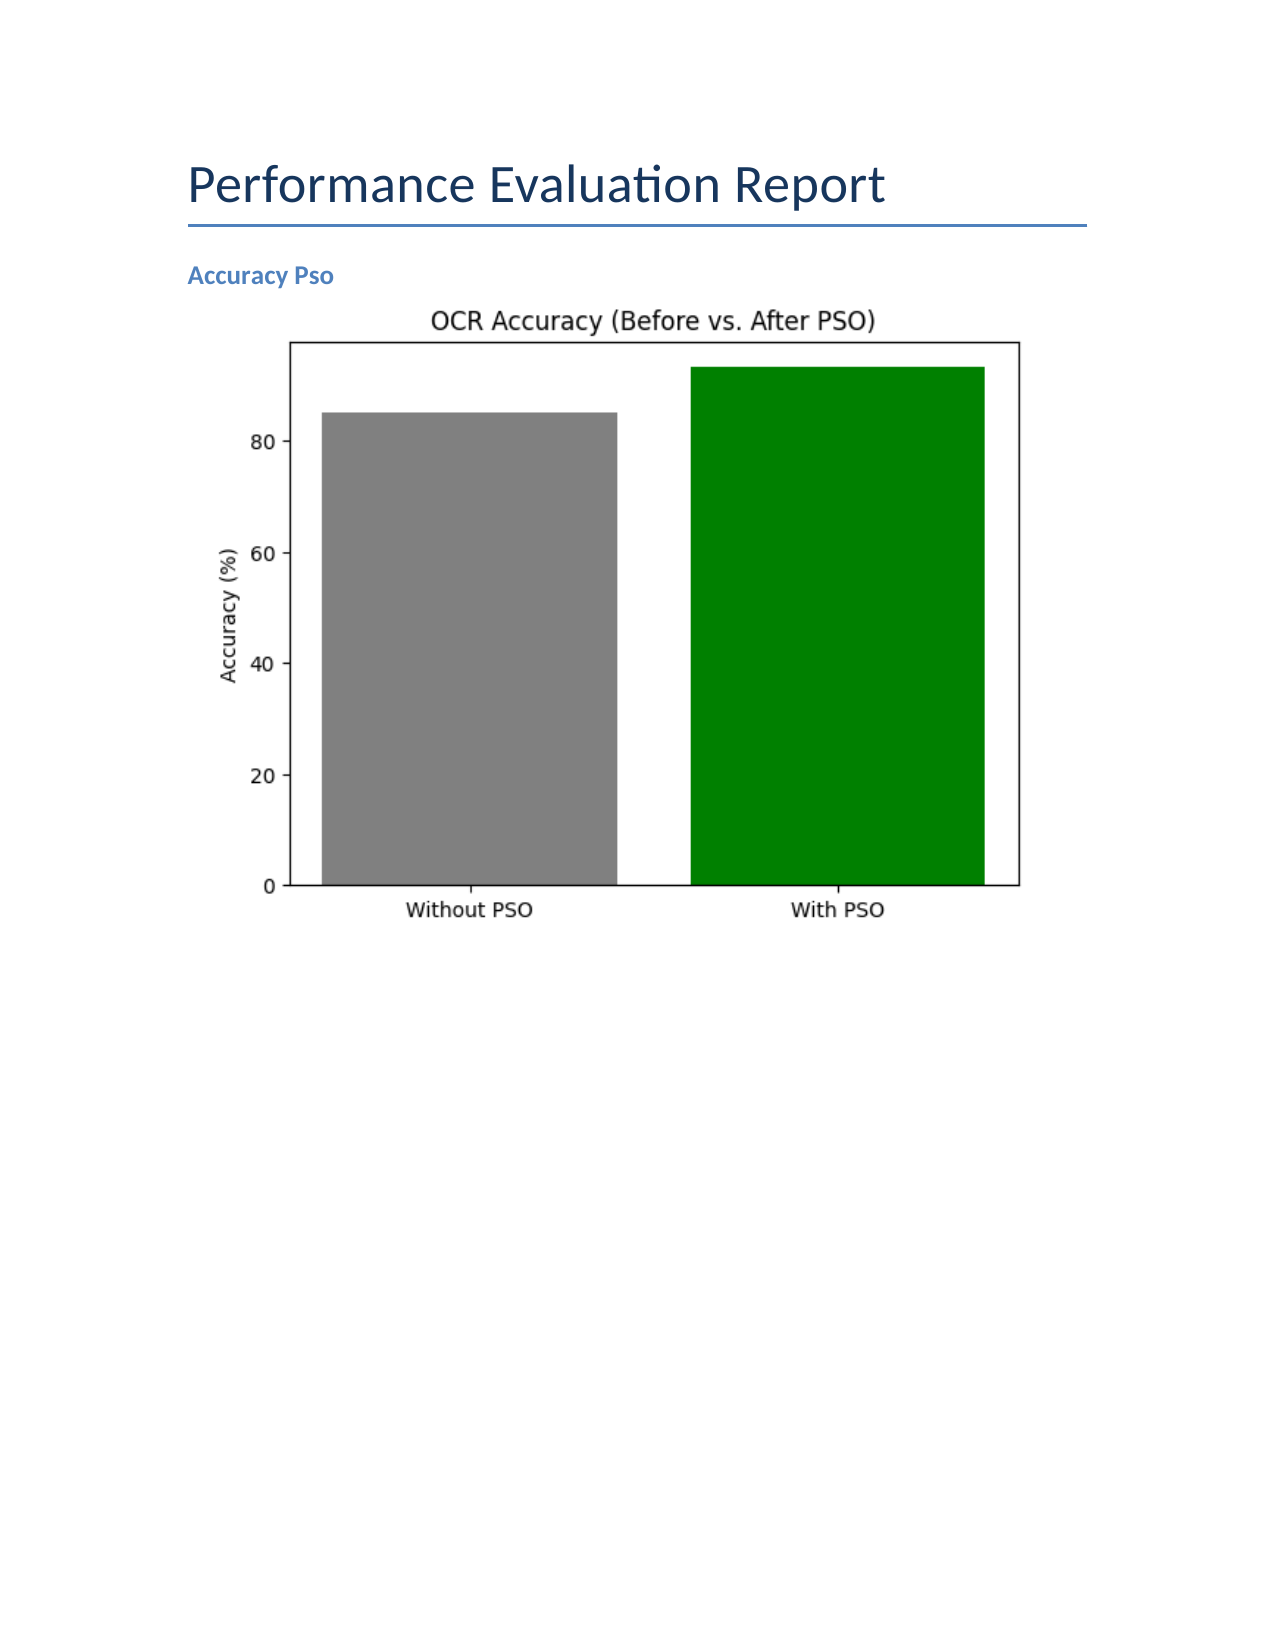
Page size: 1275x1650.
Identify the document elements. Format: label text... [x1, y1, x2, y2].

picture [206, 295, 1032, 935]
title Performance Evaluation Report [187, 150, 1087, 227]
subtitle Accuracy Pso [187, 258, 1087, 291]
